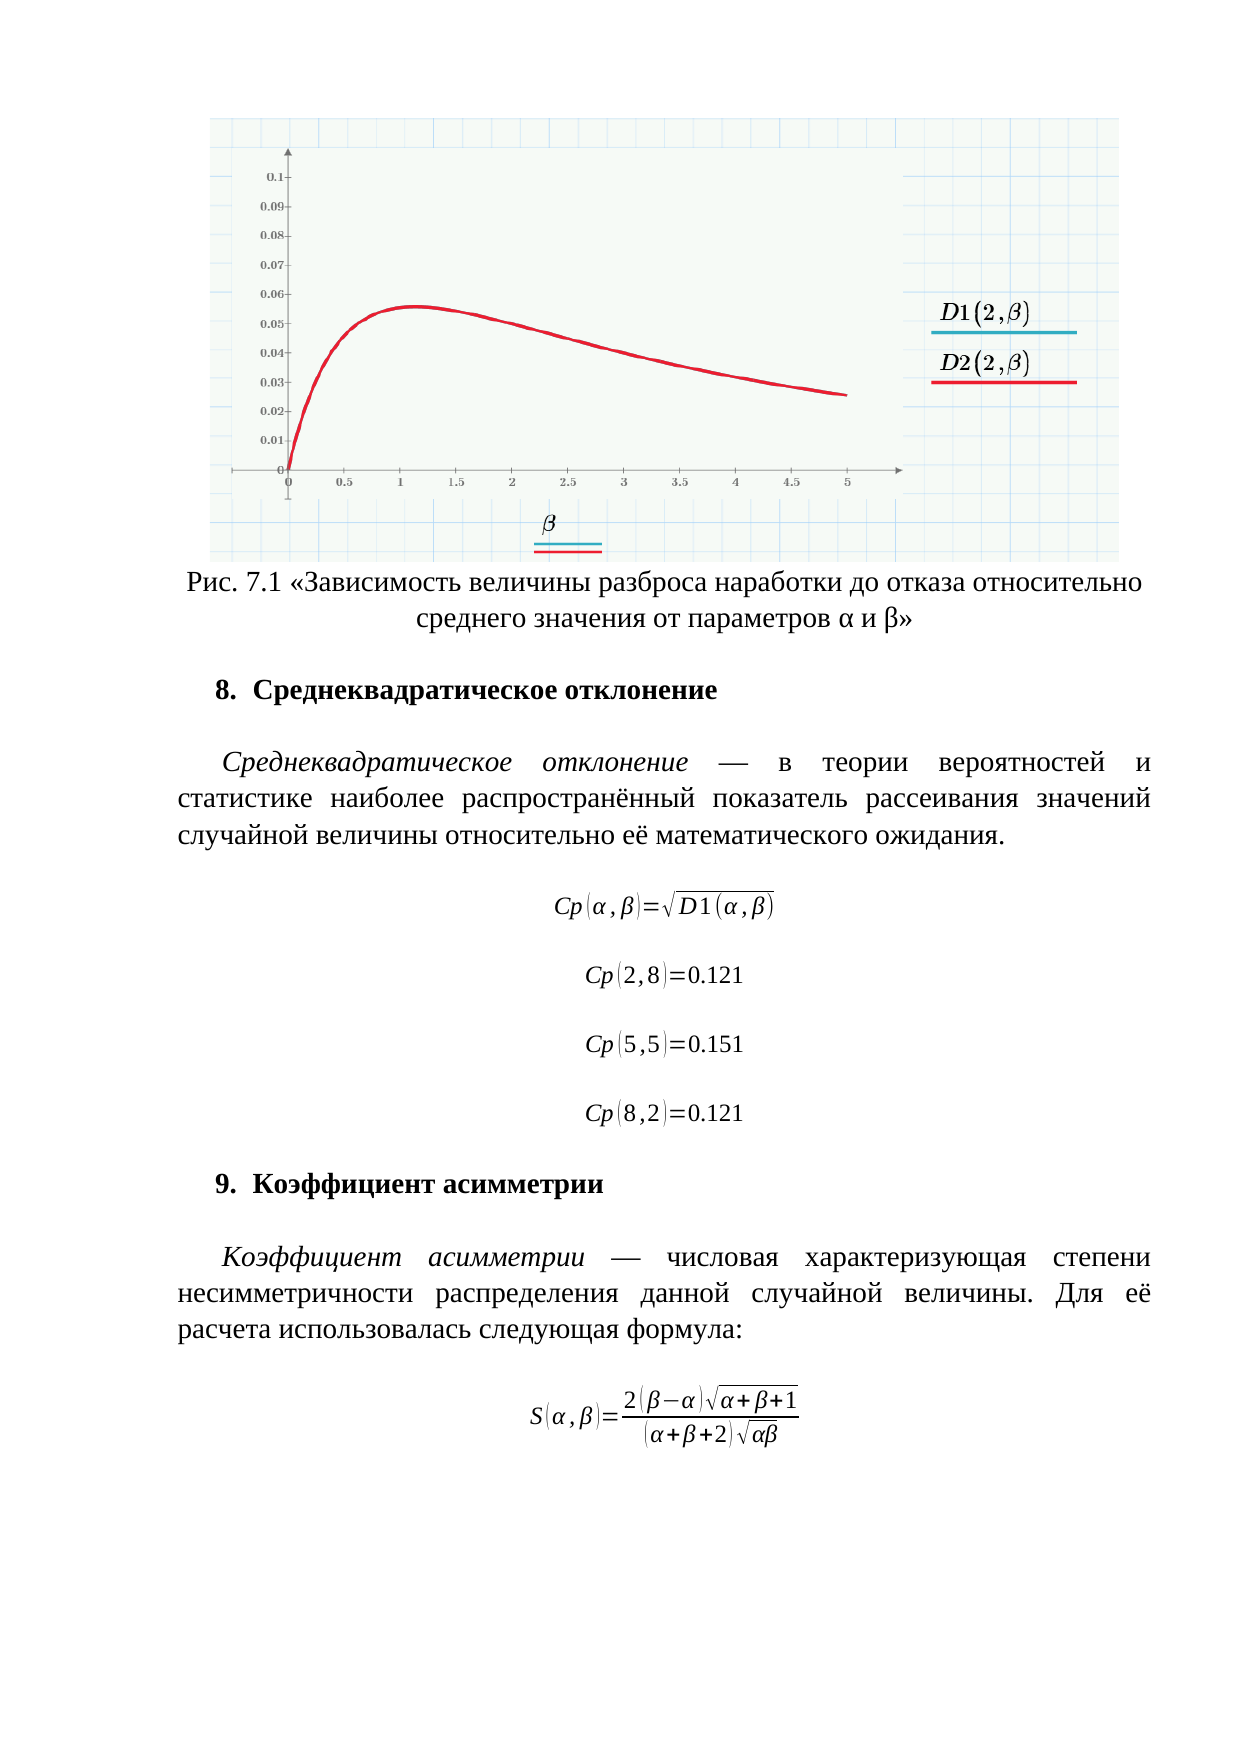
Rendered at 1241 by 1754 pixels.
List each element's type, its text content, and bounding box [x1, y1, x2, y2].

list Коэффициент асимметрии [215, 1167, 1152, 1200]
list Рис. 7.1 «Зависимость величины разброса наработки до отказа относительно среднего значения от параметров α и β» [177, 564, 1152, 633]
list Среднеквадратическое отклонение [215, 672, 1152, 706]
list Среднеквадратическое отклонение — в теории вероятностей и статистике наиболее распространённый показатель рассеивания значений случайной величины относительно её математического ожидания. [177, 744, 1152, 850]
picture [209, 118, 1119, 562]
list Коэффициент асимметрии — числовая характеризующая степени несимметричности распределения данной случайной величины. Для её расчета использовалась следующая формула: [177, 1239, 1152, 1345]
